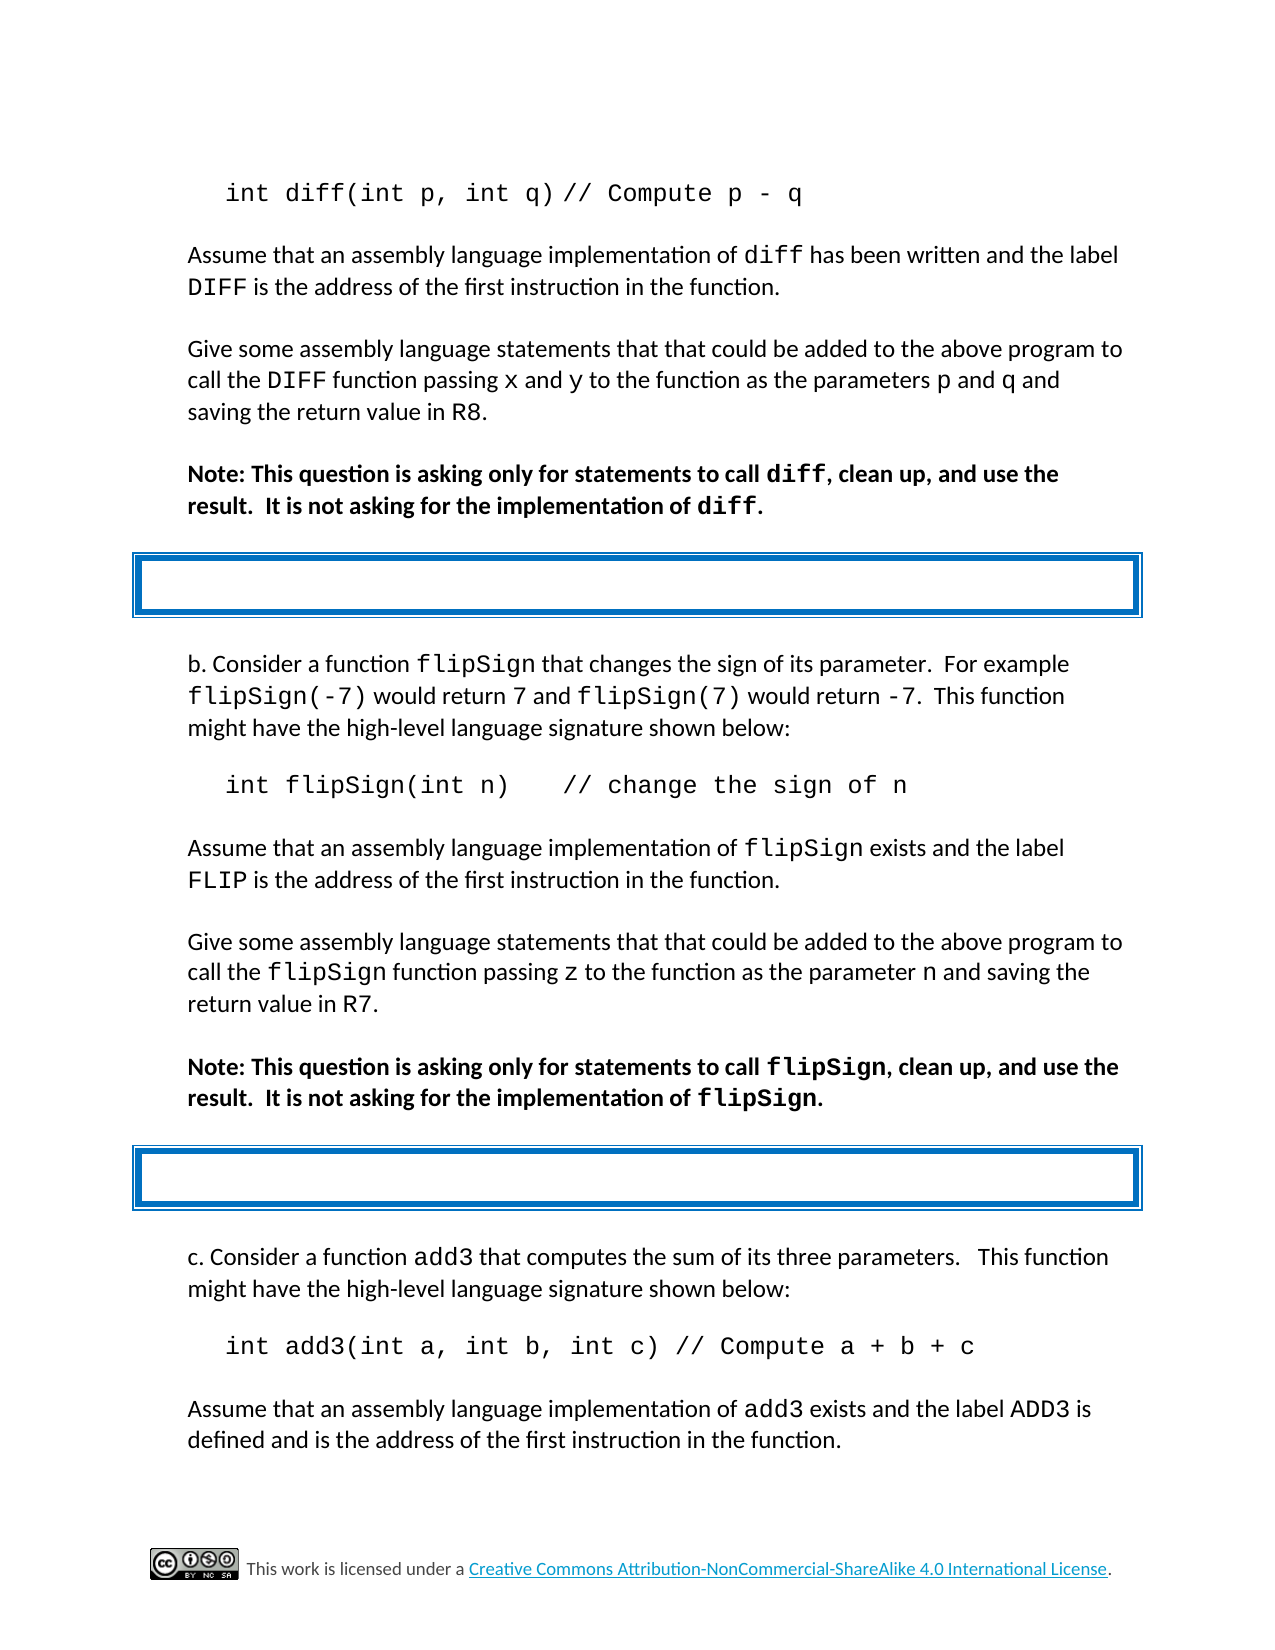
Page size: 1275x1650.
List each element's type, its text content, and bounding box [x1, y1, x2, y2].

text Give some assembly language statements that that could be added to the above program to call the DIFF function passing x and y to the function as the parameters p and q and saving the return value in R8. [187, 333, 1125, 427]
text Note: This question is asking only for statements to call diff, clean up, and use the result. It is not asking for the implementation of diff. [187, 458, 1125, 522]
text c. Consider a function add3 that computes the sum of its three parameters. This function might have the high-level language signature shown below: [187, 1241, 1125, 1303]
text int flipSign(int n) // change the sign of n [150, 773, 1125, 801]
text Give some assembly language statements that that could be added to the above program to call the flipSign function passing z to the function as the parameter n and saving the return value in R7. [187, 926, 1125, 1020]
text Assume that an assembly language implementation of add3 exists and the label ADD3 is defined and is the address of the first instruction in the function. [187, 1393, 1125, 1455]
text Note: This question is asking only for statements to call flipSign, clean up, and use the result. It is not asking for the implementation of flipSign. [187, 1051, 1125, 1114]
picture [150, 1548, 239, 1580]
text b. Consider a function flipSign that changes the sign of its parameter. For example flipSign(-7) would return 7 and flipSign(7) would return -7. This function might have the high-level language signature shown below: [187, 648, 1125, 743]
text Assume that an assembly language implementation of flipSign exists and the label FLIP is the address of the first instruction in the function. [187, 832, 1125, 896]
text Assume that an assembly language implementation of diff has been written and the label DIFF is the address of the first instruction in the function. [187, 239, 1125, 303]
text int diff(int p, int q) // Compute p - q [187, 181, 1125, 209]
text int add3(int a, int b, int c) // Compute a + b + c [187, 1334, 1125, 1362]
